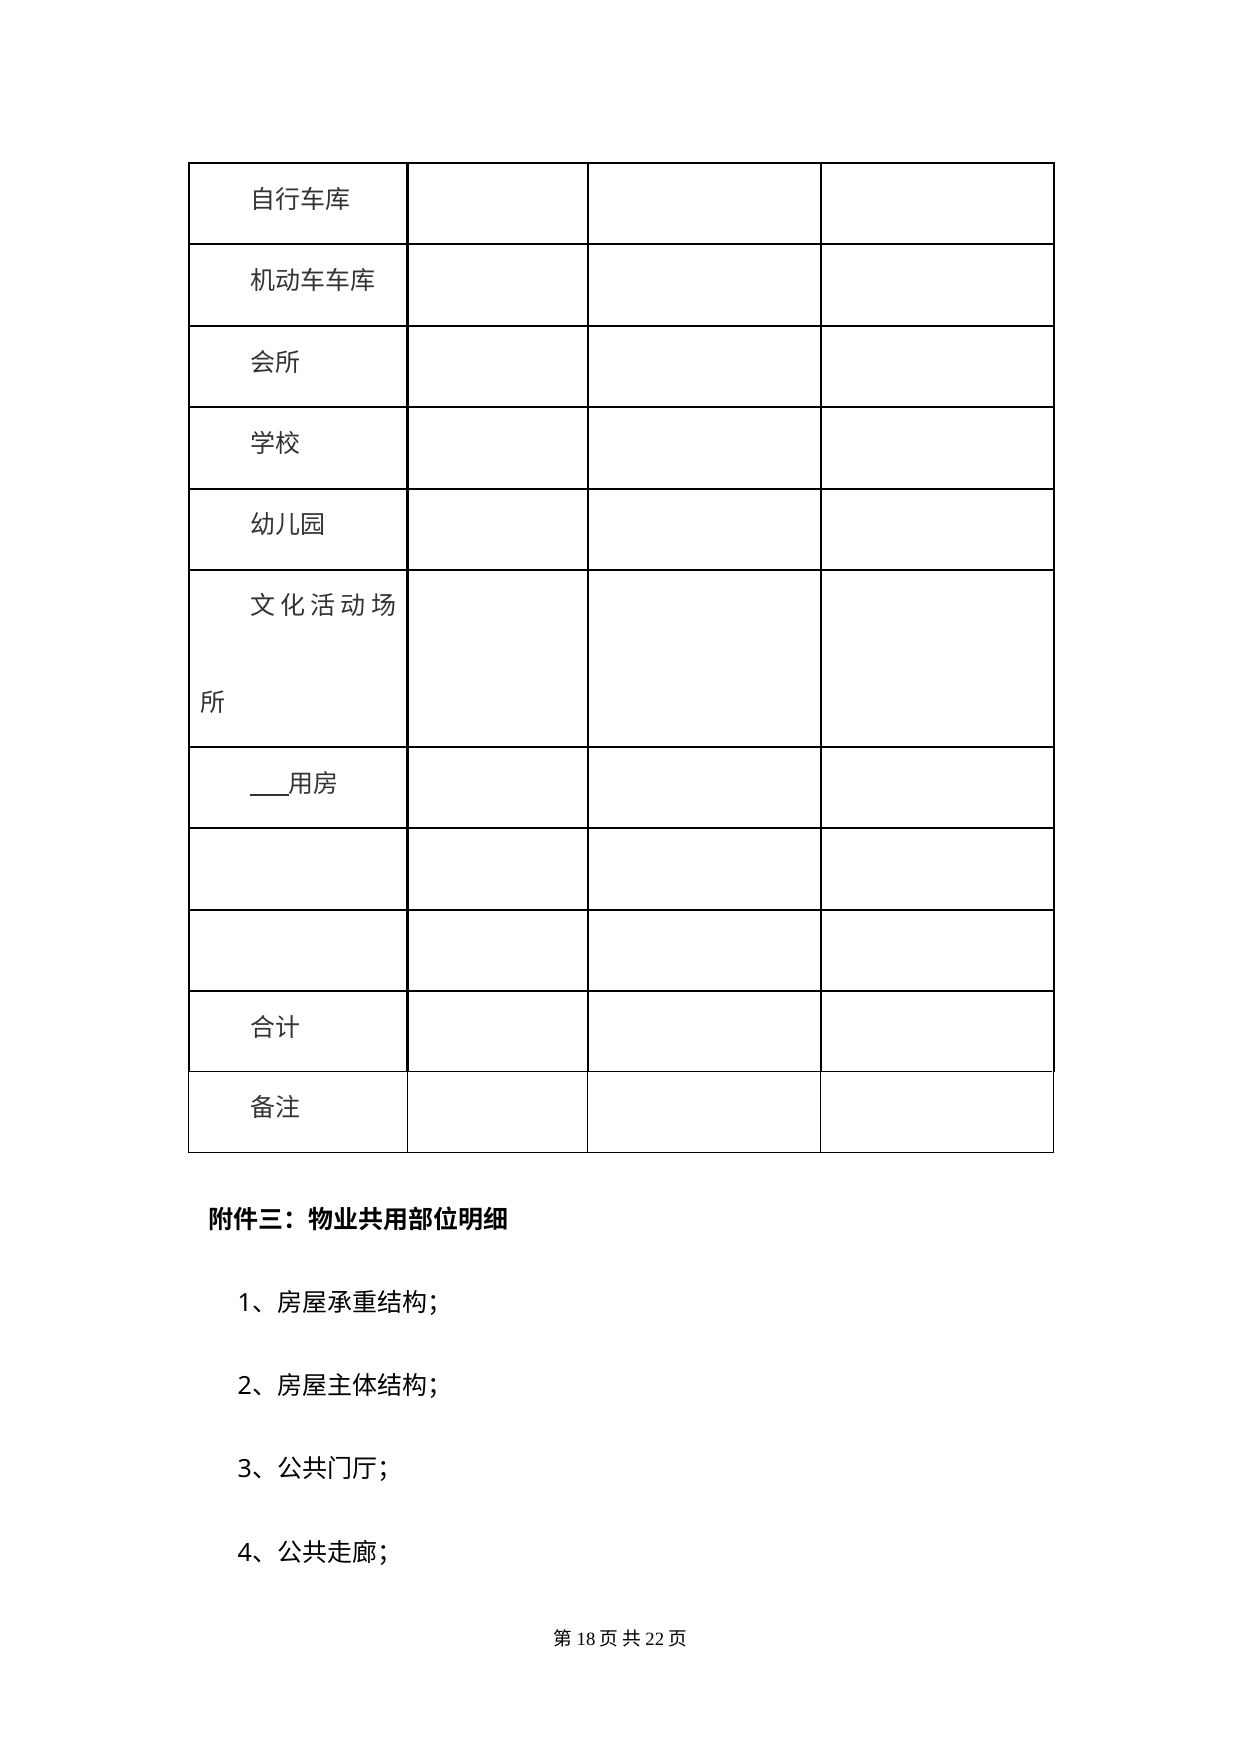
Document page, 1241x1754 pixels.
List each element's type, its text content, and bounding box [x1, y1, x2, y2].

table_cell [409, 408, 587, 487]
table_cell [409, 748, 587, 827]
table_cell 会所 [190, 327, 406, 406]
table_cell 备注 [189, 1072, 407, 1152]
table_cell [409, 911, 587, 990]
table_cell [589, 490, 820, 569]
table_cell [589, 164, 820, 243]
table_cell [822, 911, 1053, 990]
table_cell [822, 408, 1053, 487]
table_cell [409, 490, 587, 569]
table_cell 合计 [190, 992, 406, 1071]
table_cell [589, 911, 820, 990]
table_cell [409, 829, 587, 908]
table_cell [589, 992, 820, 1071]
table_cell 文化活动场所 [190, 571, 406, 746]
table_cell [409, 164, 587, 243]
table_cell [589, 245, 820, 325]
table_cell [822, 327, 1053, 406]
table_cell [822, 490, 1053, 569]
table_cell [589, 829, 820, 908]
table_cell [588, 1072, 820, 1152]
table_cell [589, 571, 820, 746]
table_cell [589, 327, 820, 406]
table_cell [822, 245, 1053, 325]
table_cell [408, 1072, 587, 1152]
table_cell 学校 [190, 408, 406, 487]
text 1、房屋承重结构； [187, 1268, 1053, 1333]
table_cell [409, 327, 587, 406]
table_cell [190, 829, 406, 908]
text 3、公共门厅； [187, 1434, 1053, 1499]
table_cell [589, 748, 820, 827]
table_cell [822, 164, 1053, 243]
text 附件三：物业共用部位明细 [187, 1185, 1053, 1250]
table_cell [821, 1071, 1053, 1152]
table_cell 幼儿园 [190, 490, 406, 569]
table_cell [822, 748, 1053, 827]
table_cell [409, 992, 587, 1071]
table_cell [589, 408, 820, 487]
text 4、公共走廊； [187, 1518, 1053, 1583]
table_cell [190, 911, 406, 990]
table_cell [822, 992, 1053, 1071]
table_cell [822, 829, 1053, 908]
table_cell 机动车车库 [190, 245, 406, 325]
table_cell [409, 245, 587, 325]
table_cell [409, 571, 587, 746]
table_cell 自行车库 [190, 164, 406, 243]
text 2、房屋主体结构； [187, 1351, 1053, 1416]
table_cell [822, 571, 1053, 746]
table_cell 用房 [190, 748, 406, 827]
